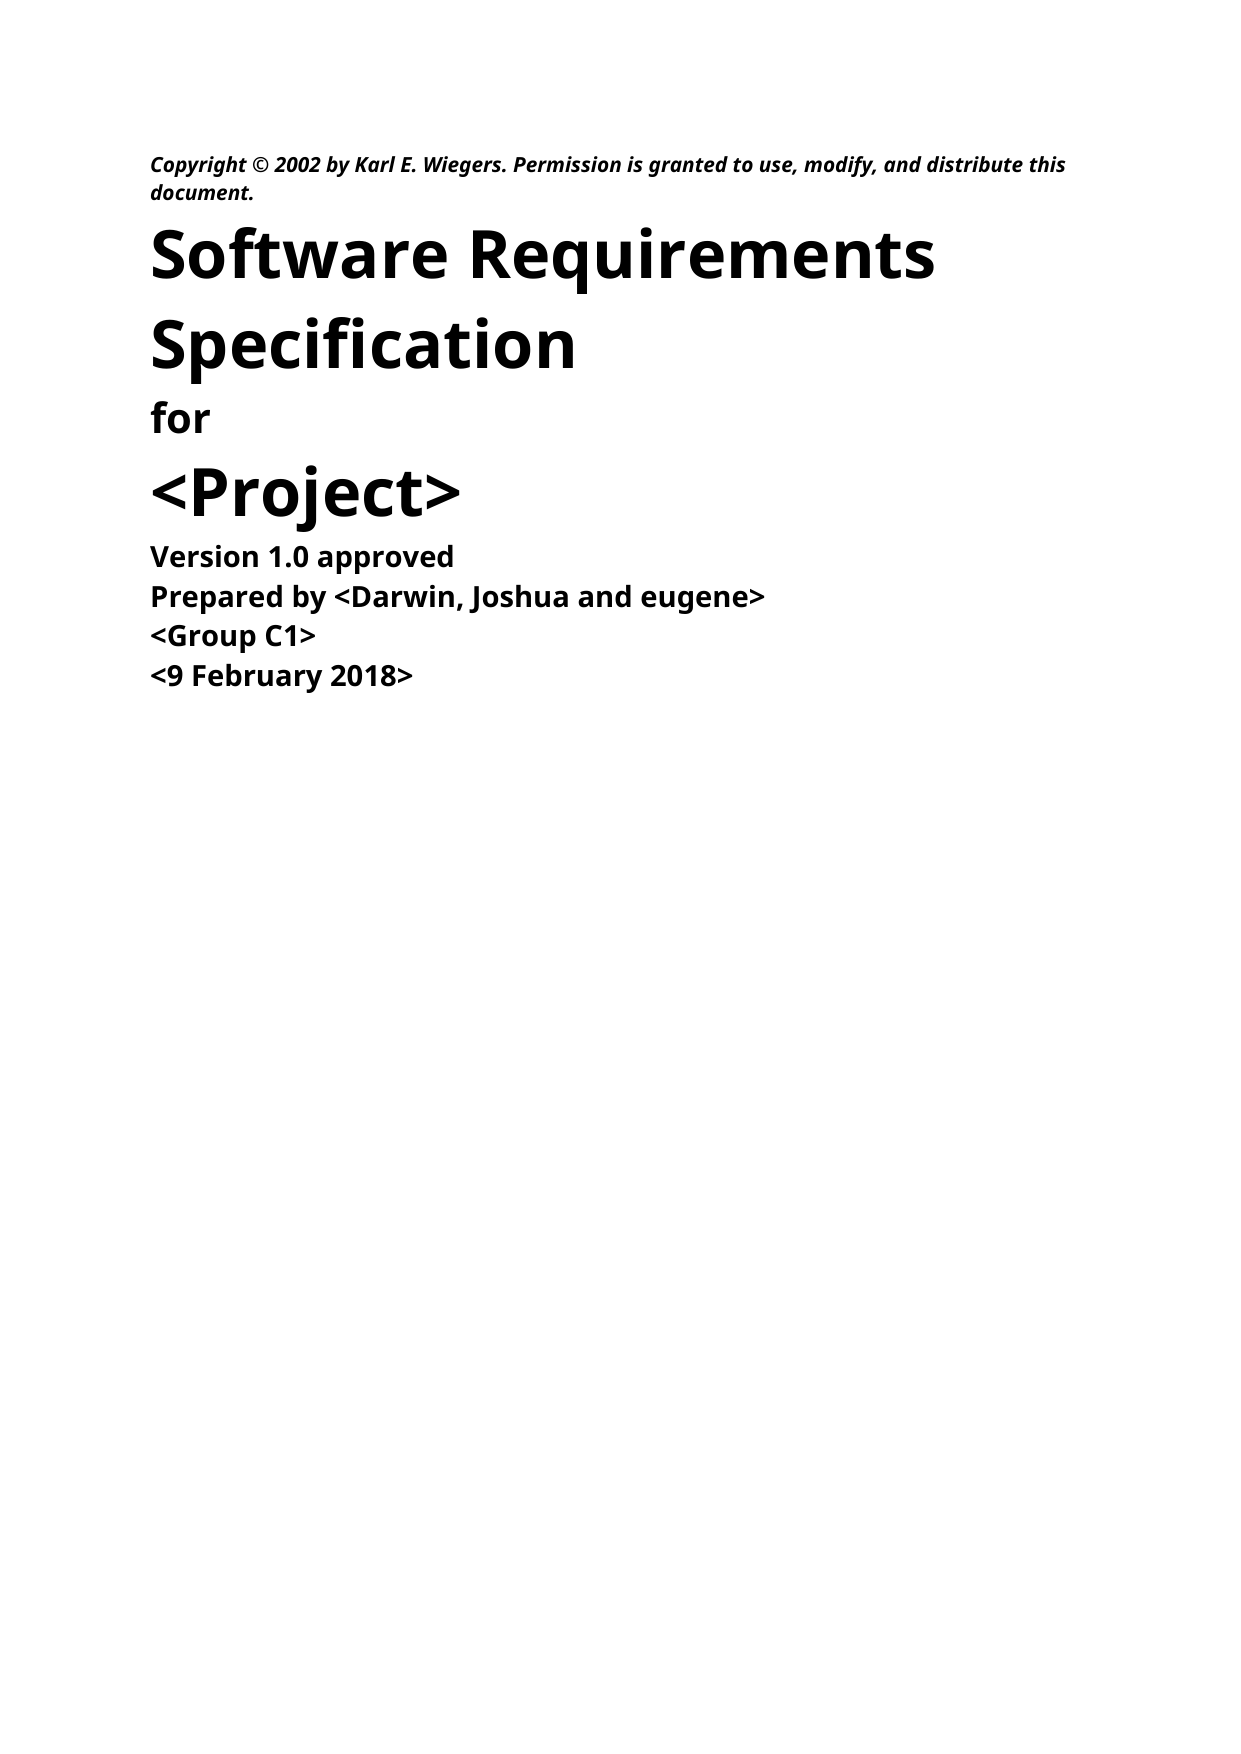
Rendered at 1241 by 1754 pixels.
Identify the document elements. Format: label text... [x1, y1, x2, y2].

text Software Requirements [150, 207, 1090, 298]
text Copyright © 2002 by Karl E. Wiegers. Permission is granted to use, modify, and distribute this document. [150, 150, 1090, 207]
text Specification [150, 298, 1090, 388]
text <Project> [150, 445, 1090, 536]
text <Group C1> [150, 616, 1090, 655]
text for [150, 388, 1090, 445]
text Version 1.0 approved [150, 536, 1090, 576]
text Prepared by <Darwin, Joshua and eugene> [150, 576, 1090, 616]
text <9 February 2018> [150, 655, 1090, 695]
